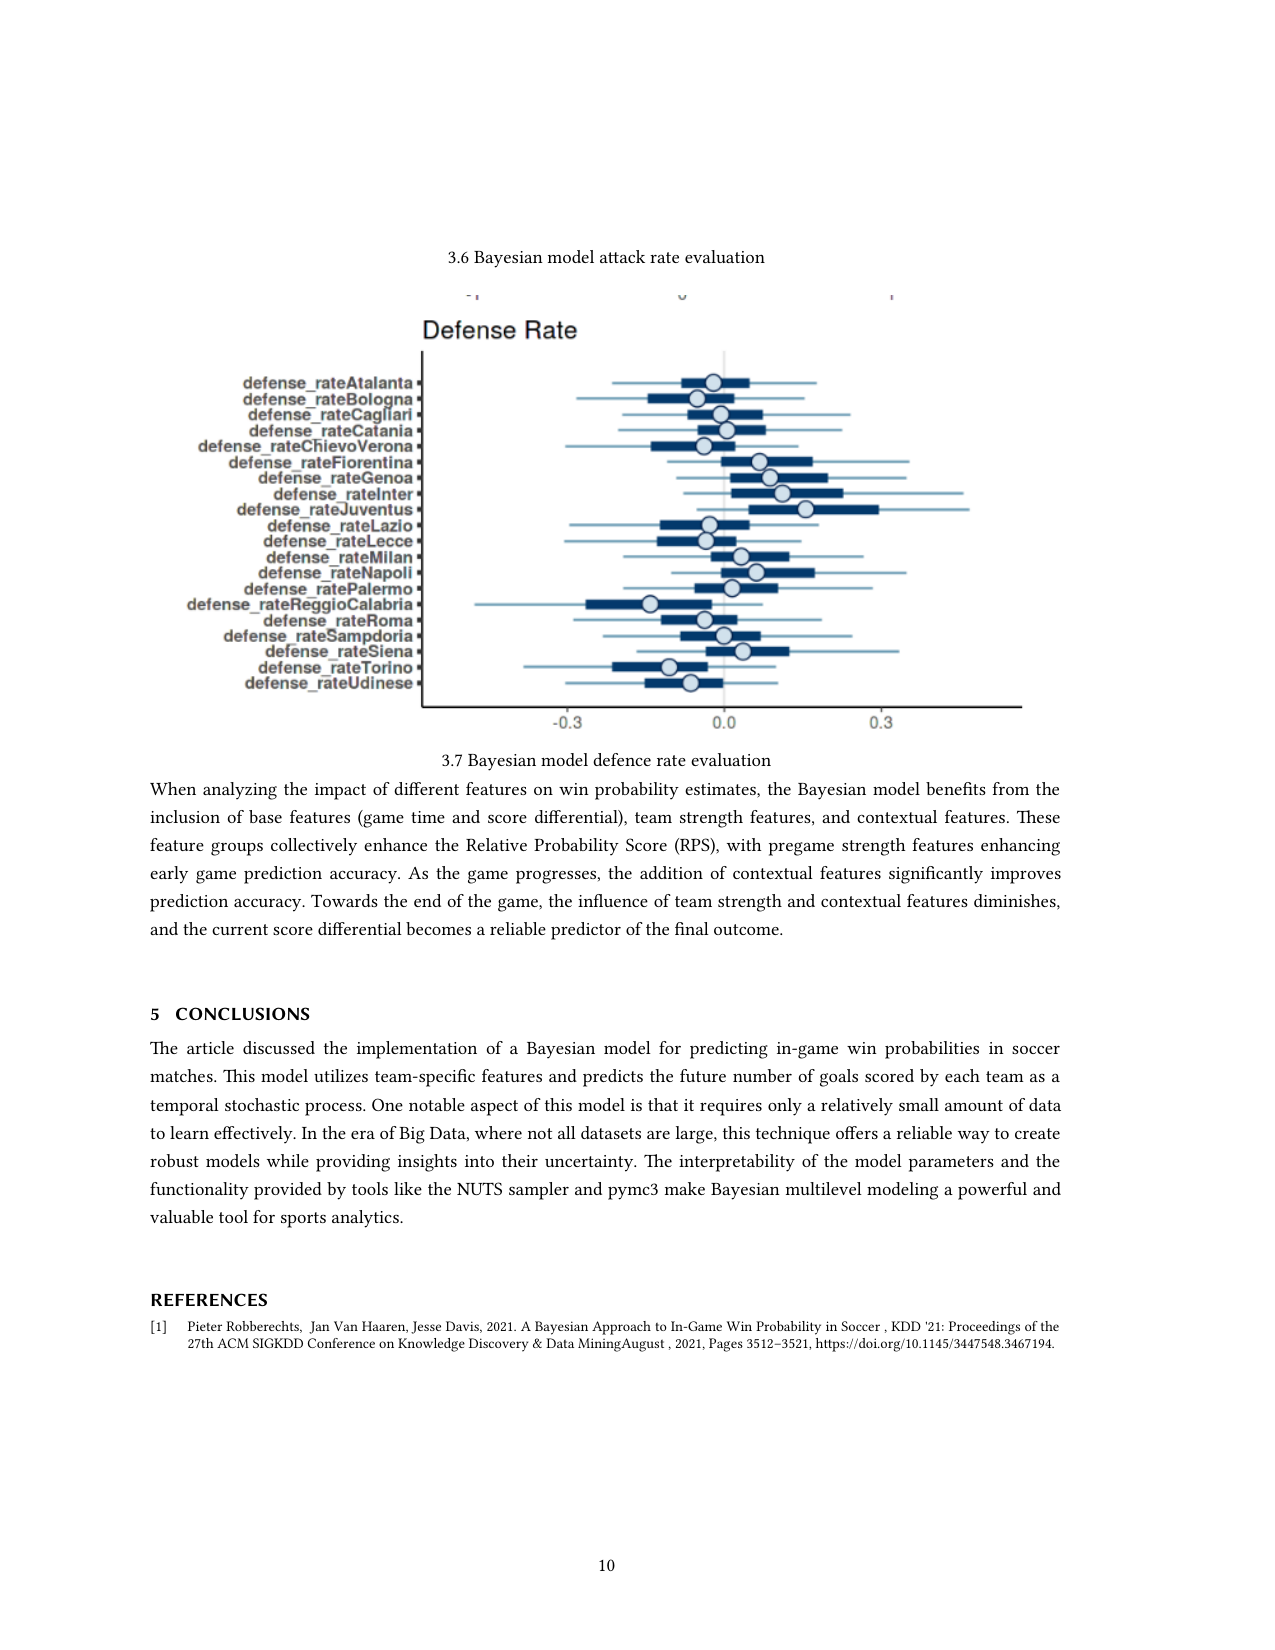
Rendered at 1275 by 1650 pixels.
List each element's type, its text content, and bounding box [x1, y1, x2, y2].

text REFERENCES [150, 1287, 1062, 1311]
text 3.7 Bayesian model defence rate evaluation [150, 744, 1062, 771]
picture [150, 295, 1063, 744]
list CONCLUSIONS [150, 1002, 1062, 1025]
text When analyzing the impact of different features on win probability estimates, the Bayesian model benefits from the inclusion of base features (game time and score differential), team strength features, and contextual features. These feature groups collectively enhance the Relative Probability Score (RPS), with pregame strength features enhancing early game prediction accuracy. As the game progresses, the addition of contextual features significantly improves prediction accuracy. Towards the end of the game, the influence of team strength and contextual features diminishes, and the current score differential becomes a reliable predictor of the final outcome. [150, 771, 1062, 940]
text Pieter Robberechts, Jan Van Haaren, Jesse Davis, 2021. A Bayesian Approach to In-Game Win Probability in Soccer , KDD '21: Proceedings of the 27th ACM SIGKDD Conference on Knowledge Discovery & Data MiningAugust , 2021, Pages 3512–3521, https://doi.org/10.1145/3447548.3467194. [150, 1317, 1062, 1352]
text The article discussed the implementation of a Bayesian model for predicting in-game win probabilities in soccer matches. This model utilizes team-specific features and predicts the future number of goals scored by each team as a temporal stochastic process. One notable aspect of this model is that it requires only a relatively small amount of data to learn effectively. In the era of Big Data, where not all datasets are large, this technique offers a reliable way to create robust models while providing insights into their uncertainty. The interpretability of the model parameters and the functionality provided by tools like the NUTS sampler and pymc3 make Bayesian multilevel modeling a powerful and valuable tool for sports analytics. [150, 1031, 1062, 1228]
text 3.6 Bayesian model attack rate evaluation [150, 239, 1062, 268]
